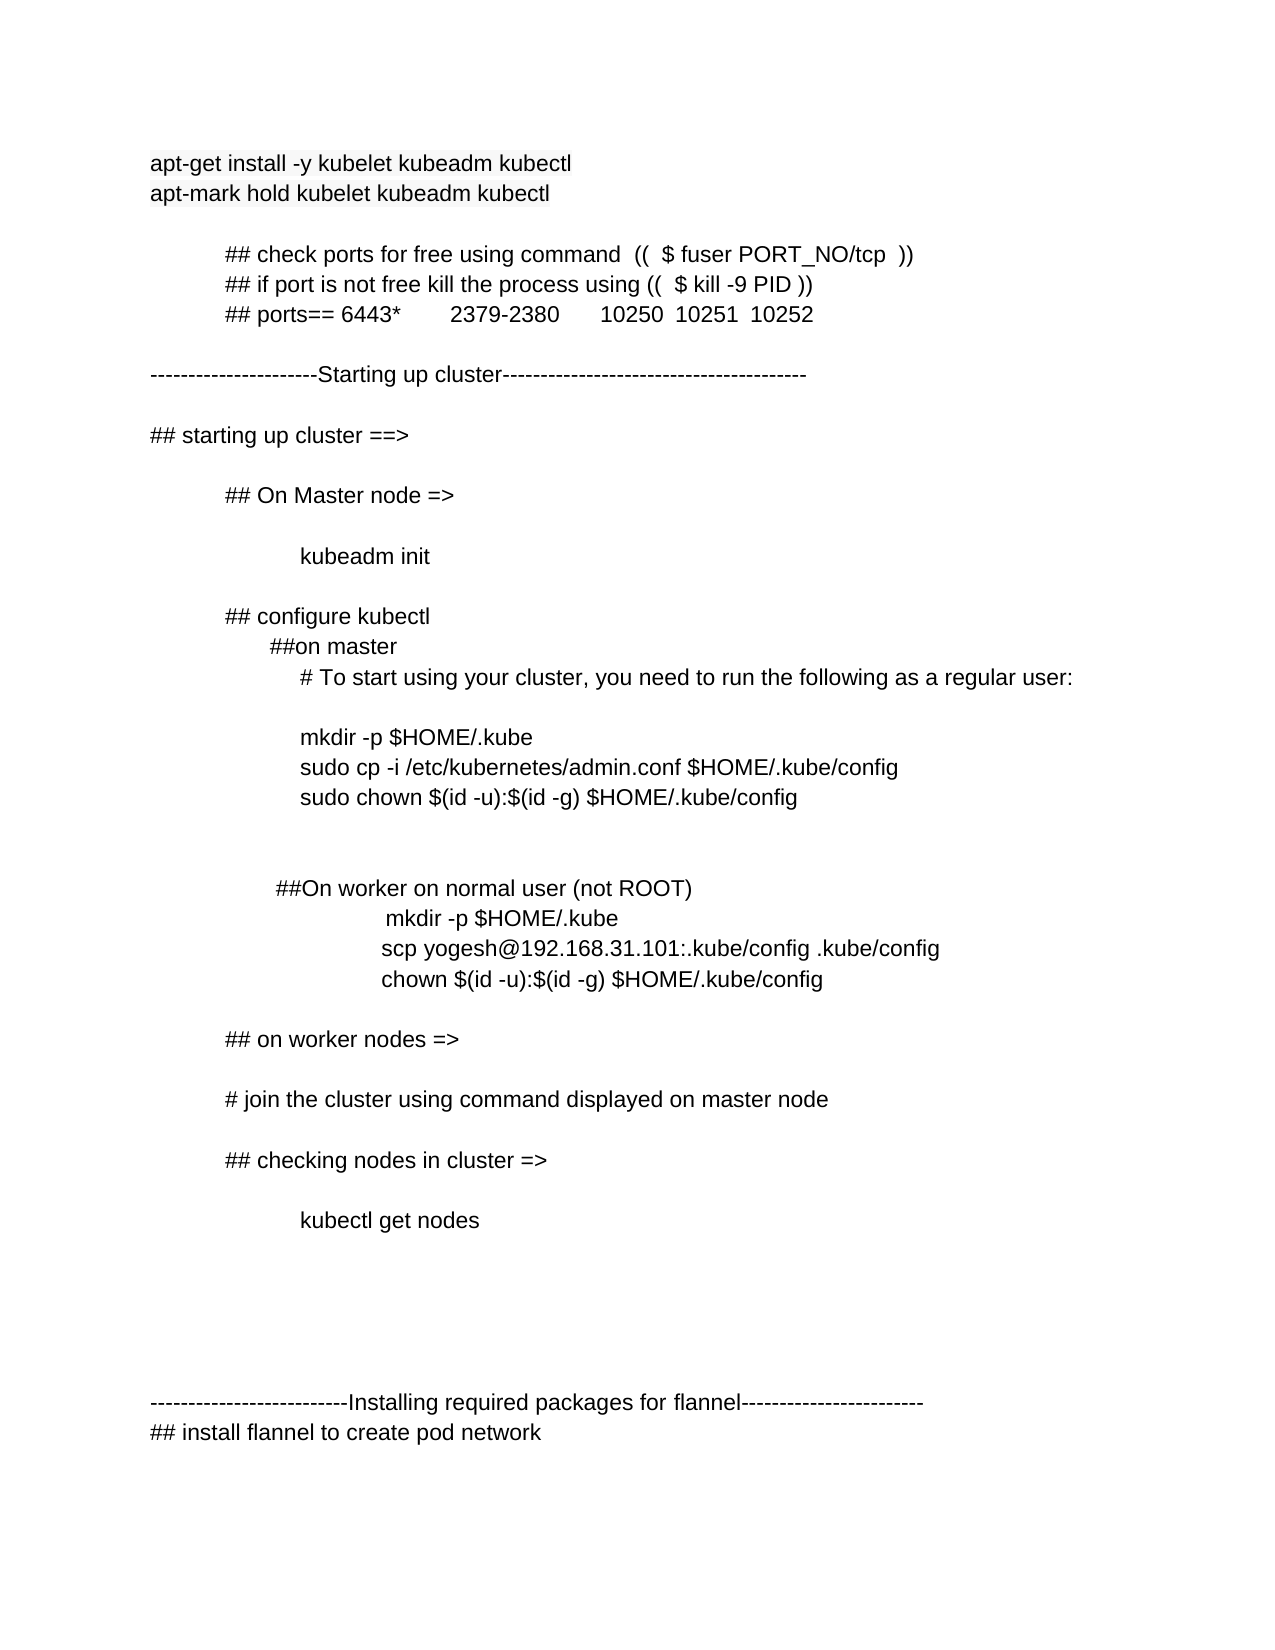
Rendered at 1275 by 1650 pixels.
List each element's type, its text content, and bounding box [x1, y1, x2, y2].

text ## starting up cluster ==> [150, 422, 1125, 448]
text scp yogesh@192.168.31.101:.kube/config .kube/config [150, 935, 1125, 962]
text ----------------------Starting up cluster---------------------------------------- [150, 361, 1125, 388]
text ## check ports for free using command (( $ fuser PORT_NO/tcp )) [150, 241, 1125, 267]
text kubeadm init [150, 543, 1125, 569]
text --------------------------Installing required packages for flannel------------------------ [150, 1388, 1125, 1415]
text # To start using your cluster, you need to run the following as a regular user: [150, 663, 1125, 690]
text ## On Master node => [150, 482, 1125, 509]
text mkdir -p $HOME/.kube [150, 724, 1125, 750]
text ## install flannel to create pod network [150, 1419, 1125, 1445]
text kubectl get nodes [150, 1207, 1125, 1234]
text ## configure kubectl [150, 603, 1125, 629]
text ## checking nodes in cluster => [150, 1147, 1125, 1173]
text sudo chown $(id -u):$(id -g) $HOME/.kube/config [150, 784, 1125, 811]
text ##On worker on normal user (not ROOT) [150, 875, 1125, 901]
text ## ports== 6443* 2379-2380 10250 10251 10252 [150, 301, 1125, 327]
text # join the cluster using command displayed on master node [150, 1086, 1125, 1113]
text mkdir -p $HOME/.kube [150, 905, 1125, 932]
text ## on worker nodes => [150, 1026, 1125, 1052]
text ## if port is not free kill the process using (( $ kill -9 PID )) [150, 271, 1125, 297]
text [150, 150, 1125, 207]
text chown $(id -u):$(id -g) $HOME/.kube/config [300, 966, 1125, 992]
text sudo cp -i /etc/kubernetes/admin.conf $HOME/.kube/config [150, 754, 1125, 781]
text ##on master [225, 633, 1125, 660]
